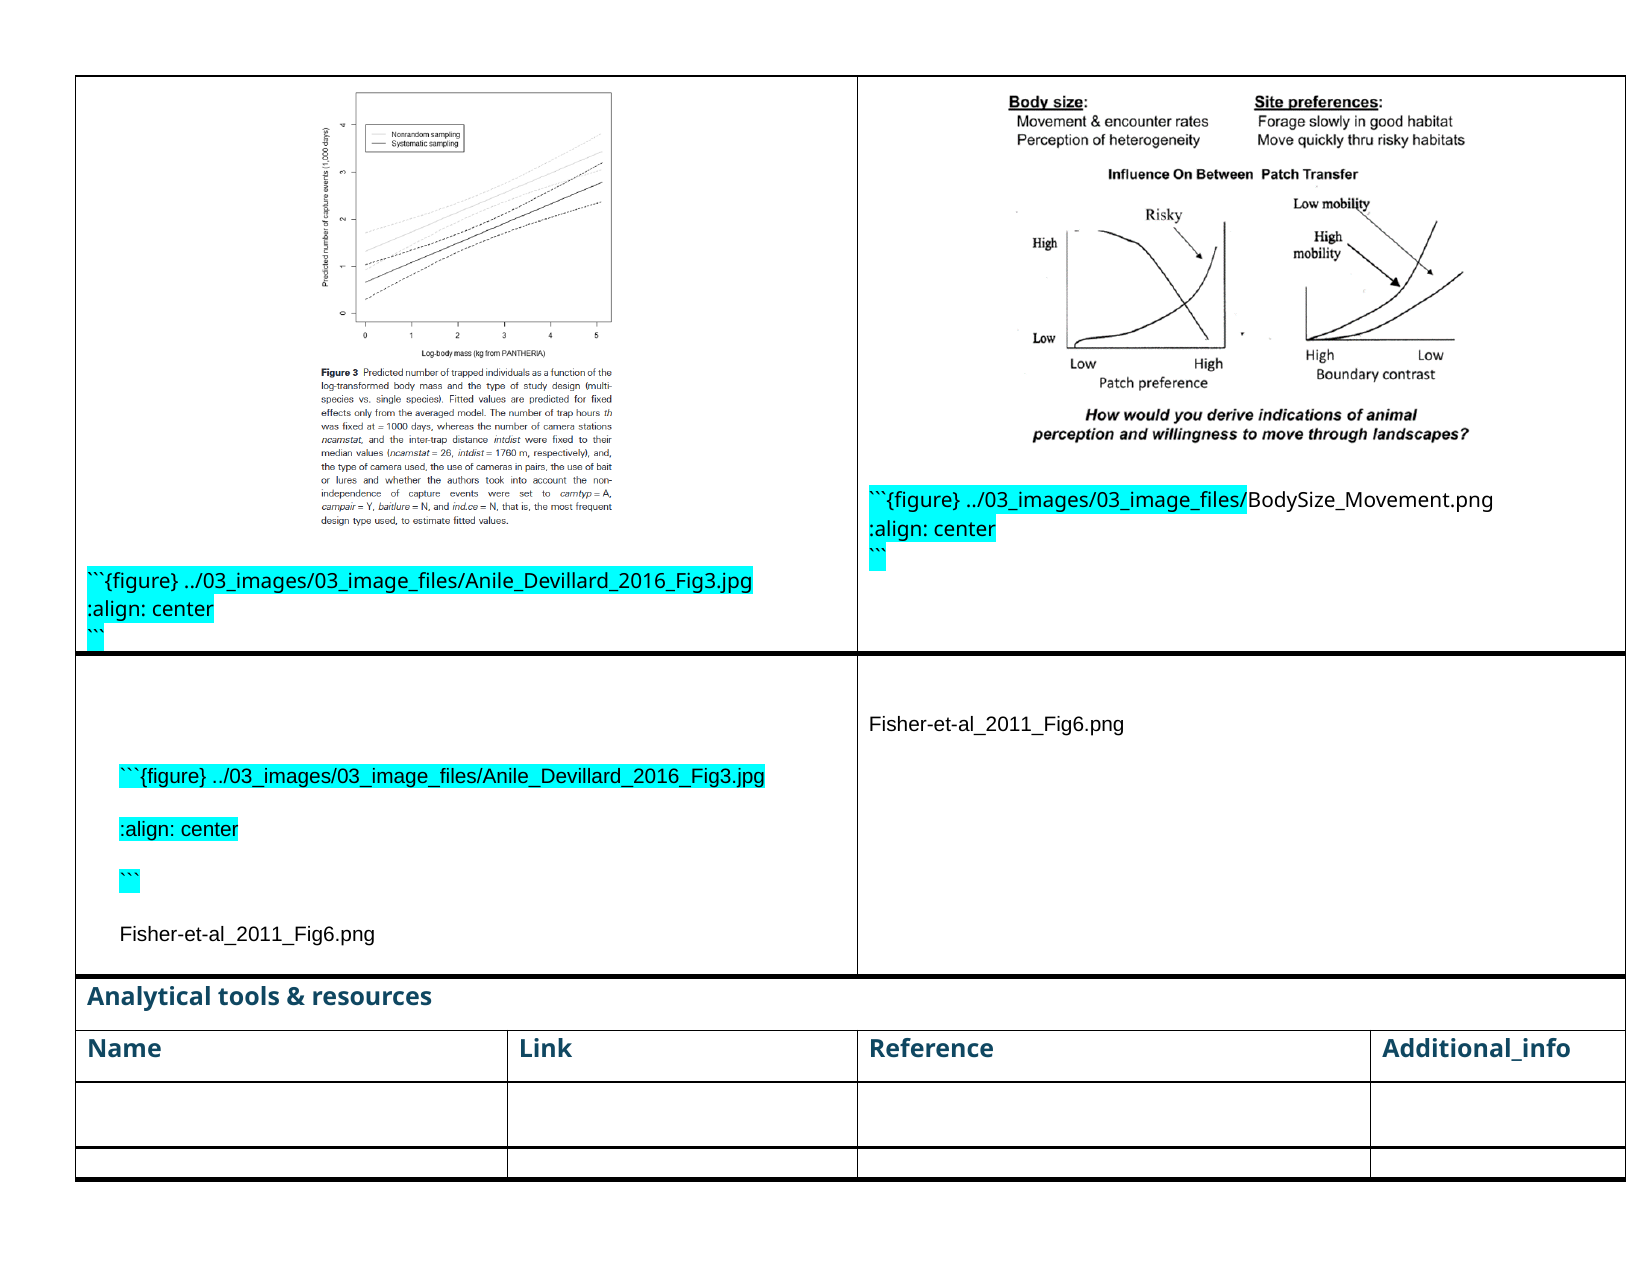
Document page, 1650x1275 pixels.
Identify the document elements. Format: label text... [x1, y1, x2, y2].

table_cell [508, 1083, 857, 1146]
picture [991, 77, 1492, 464]
table_cell [858, 1149, 1370, 1177]
table_cell [858, 1083, 1370, 1146]
table_cell Name [76, 1031, 507, 1081]
table_cell ```{figure} ../03_images/03_image_files/Anile_Devillard_2016_Fig3.jpg :align: center ``` [76, 77, 857, 651]
table_cell Analytical tools & resources [76, 979, 1625, 1029]
table_cell Fisher-et-al_2011_Fig6.png [858, 656, 1625, 974]
table_cell Link [508, 1031, 857, 1081]
table_cell ```{figure} ../03_images/03_image_files/Anile_Devillard_2016_Fig3.jpg :align: center ``` Fisher-et-al_2011_Fig6.png [76, 656, 857, 974]
table_cell Reference [858, 1031, 1370, 1081]
table_cell Additional_info [1371, 1031, 1625, 1081]
picture [308, 77, 625, 544]
table_cell [1371, 1083, 1625, 1146]
table_cell [1371, 1149, 1625, 1177]
table_cell ```{figure} ../03_images/03_image_files/BodySize_Movement.png :align: center ``` [858, 77, 1625, 651]
table_cell [76, 1083, 507, 1146]
table_cell [508, 1149, 857, 1177]
table_cell [76, 1149, 507, 1177]
